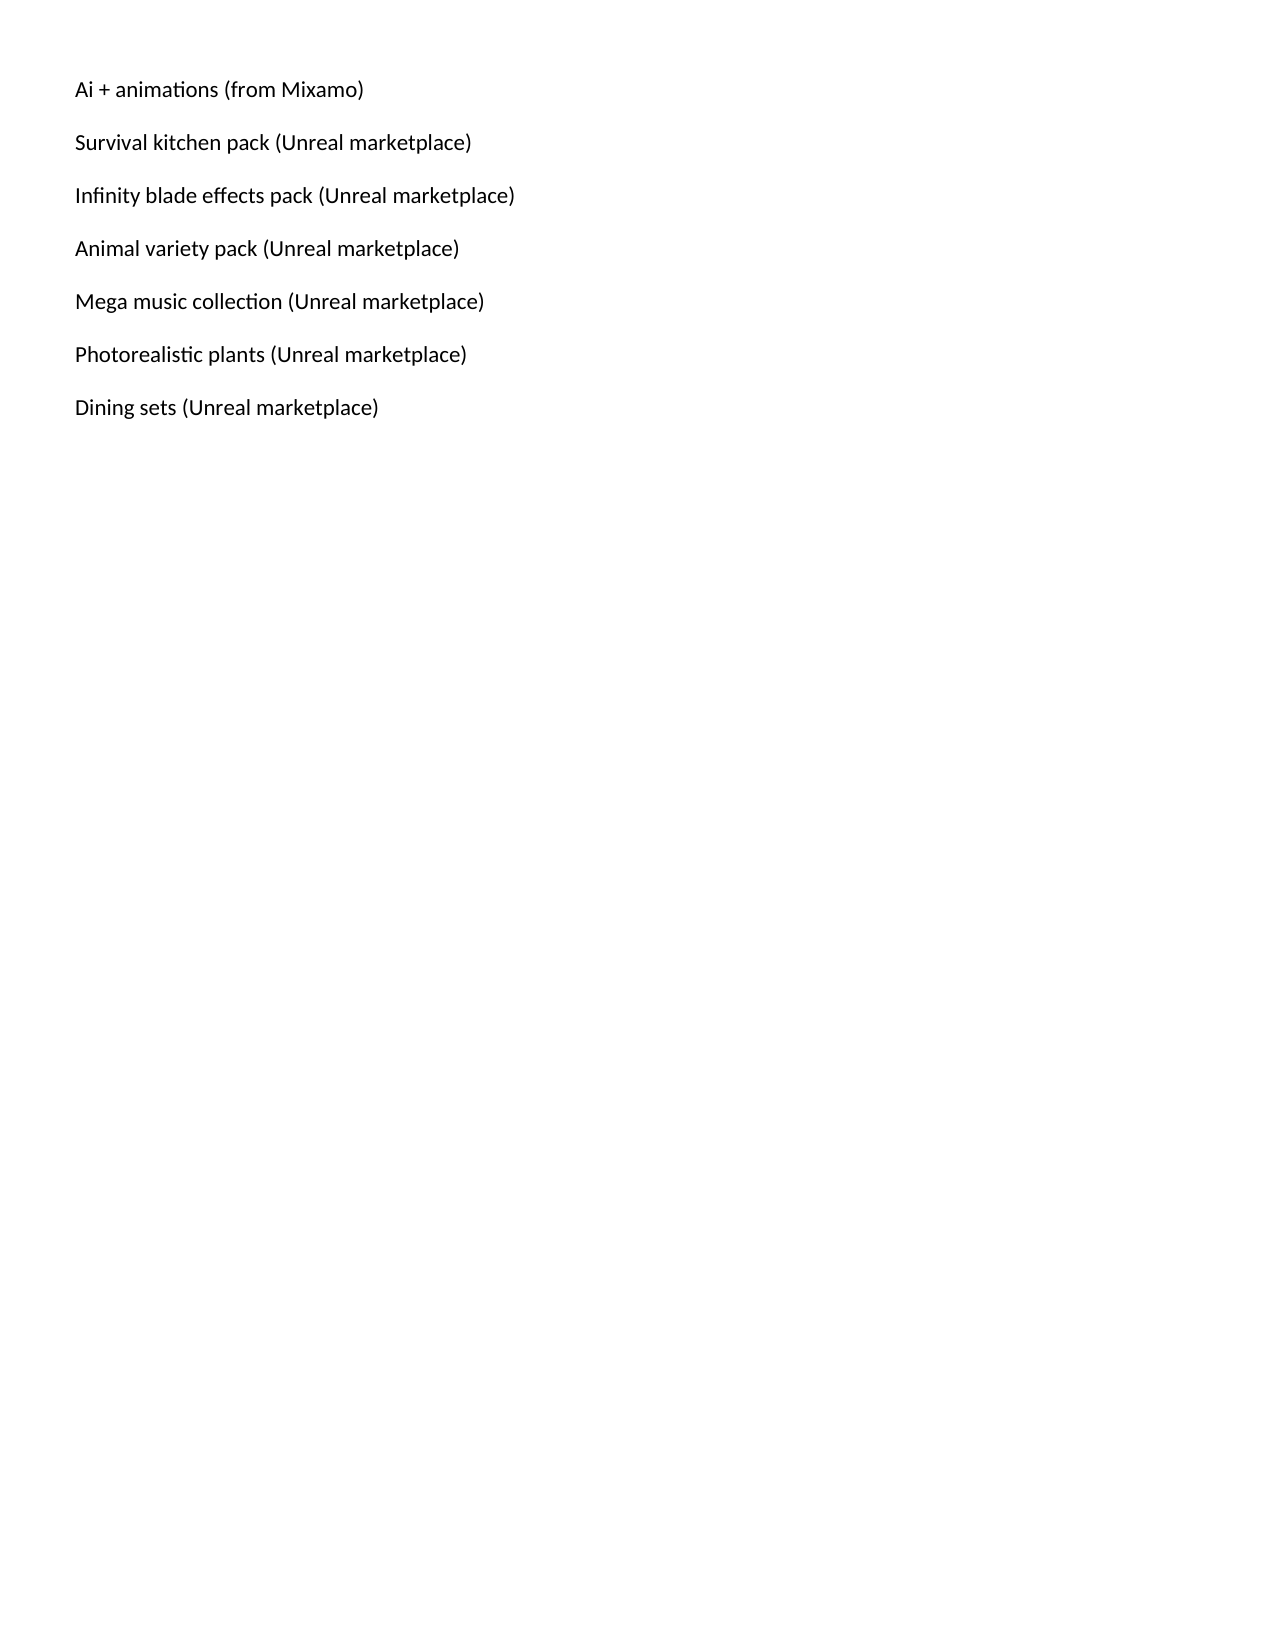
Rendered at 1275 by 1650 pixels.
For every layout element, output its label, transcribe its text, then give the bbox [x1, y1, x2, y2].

text Photorealistic plants (Unreal marketplace) [75, 340, 1200, 368]
text Ai + animations (from Mixamo) [75, 75, 1200, 103]
text Survival kitchen pack (Unreal marketplace) [75, 128, 1200, 156]
text Mega music collection (Unreal marketplace) [75, 287, 1200, 315]
text Dining sets (Unreal marketplace) [75, 393, 1200, 421]
text Animal variety pack (Unreal marketplace) [75, 234, 1200, 262]
text Infinity blade effects pack (Unreal marketplace) [75, 181, 1200, 209]
